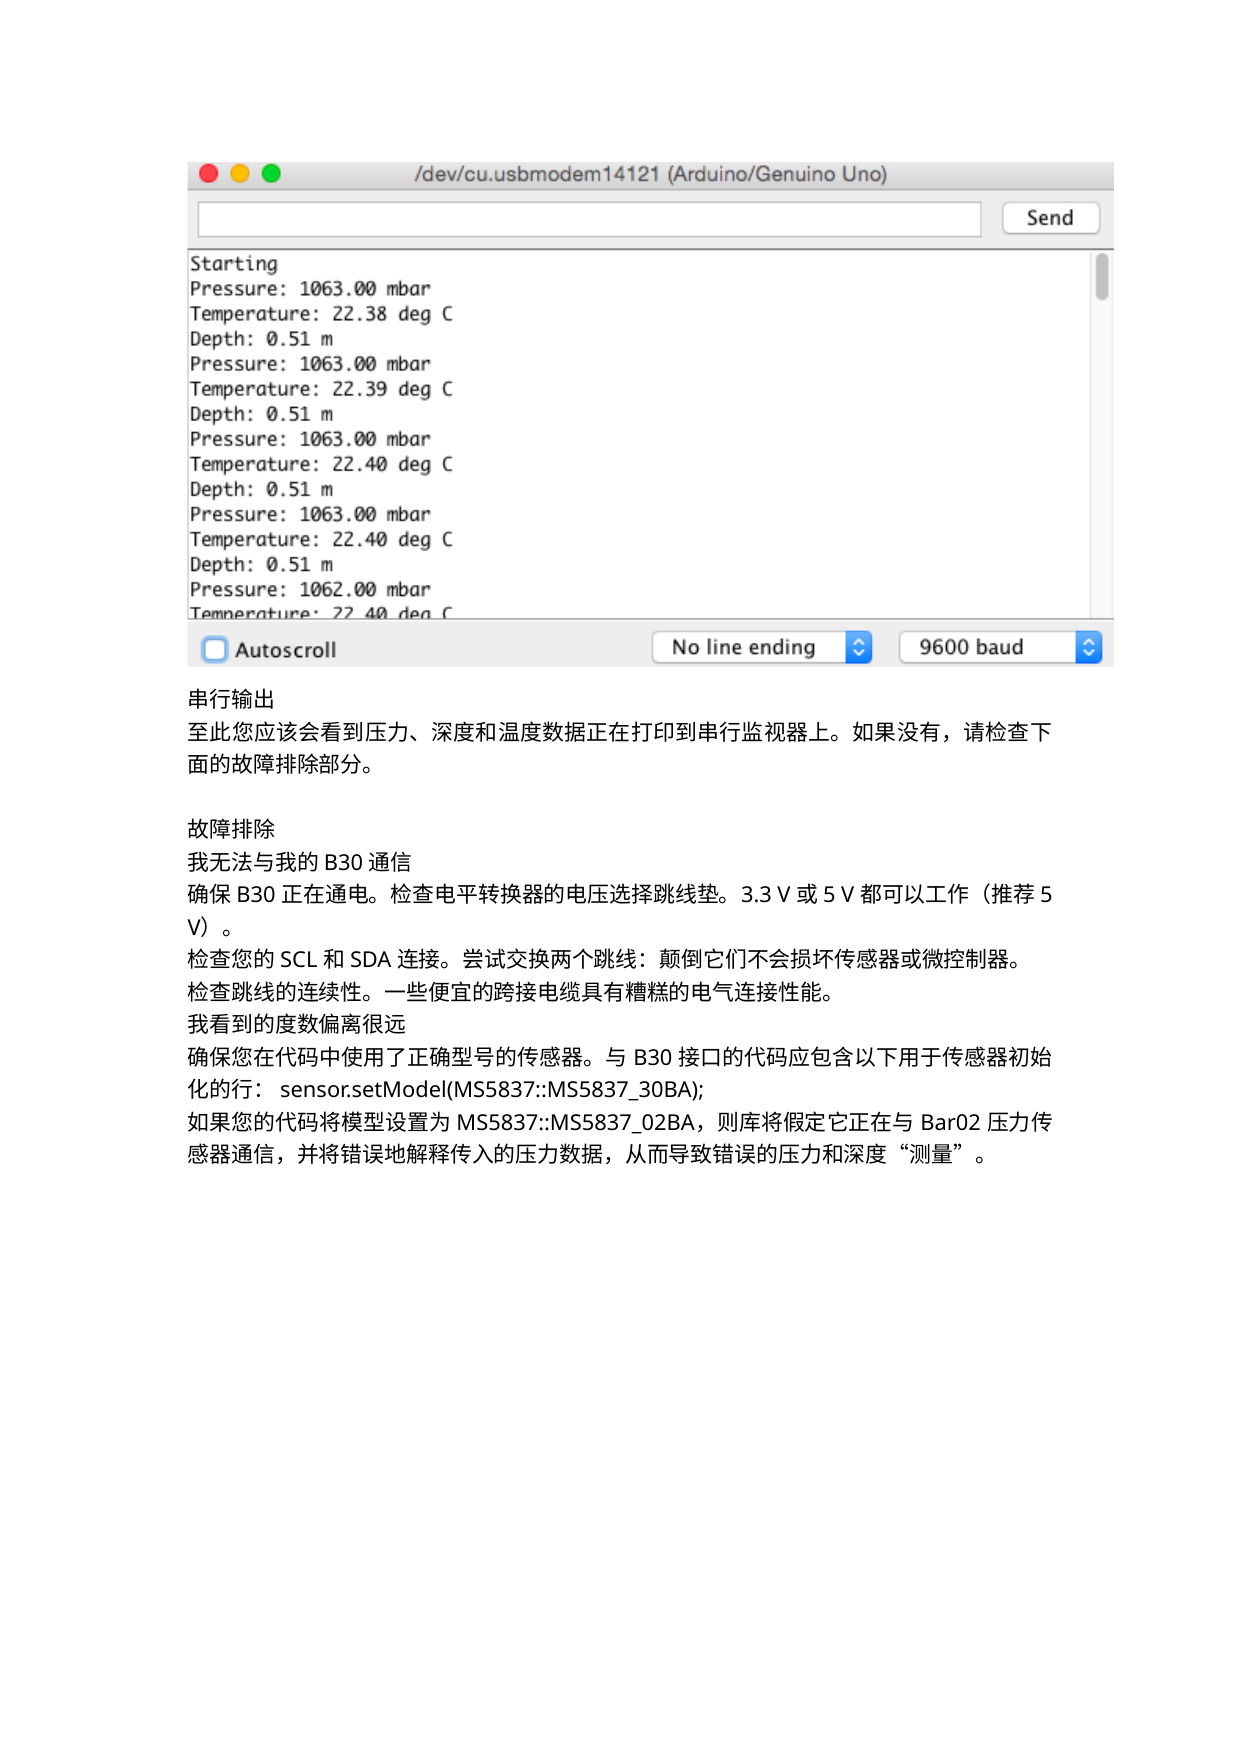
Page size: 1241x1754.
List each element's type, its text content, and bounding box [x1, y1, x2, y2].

text 我看到的度数偏离很远 [187, 1007, 1053, 1039]
text 串行输出 [187, 682, 1053, 714]
picture [187, 162, 1114, 667]
text 检查您的 SCL 和 SDA 连接。尝试交换两个跳线：颠倒它们不会损坏传感器或微控制器。 [187, 942, 1053, 974]
text 我无法与我的 B30 通信 [187, 844, 1053, 877]
text 检查跳线的连续性。一些便宜的跨接电缆具有糟糕的电气连接性能。 [187, 974, 1053, 1007]
text 如果您的代码将模型设置为MS5837::MS5837_02BA，则库将假定它正在与 Bar02 压力传感器通信，并将错误地解释传入的压力数据，从而导致错误的压力和深度“测量”。 [187, 1104, 1053, 1169]
text 确保您在代码中使用了正确型号的传感器。与 B30 接口的代码应包含以下用于传感器初始化的行： sensor.setModel(MS5837::MS5837_30BA); [187, 1039, 1053, 1104]
text 确保 B30 正在通电。检查电平转换器的电压选择跳线垫。3.3 V 或 5 V 都可以工作（推荐 5 V）。 [187, 877, 1053, 942]
text 故障排除 [187, 812, 1053, 844]
text 至此您应该会看到压力、深度和温度数据正在打印到串行监视器上。如果没有，请检查下面的故障排除部分。 [187, 714, 1053, 779]
